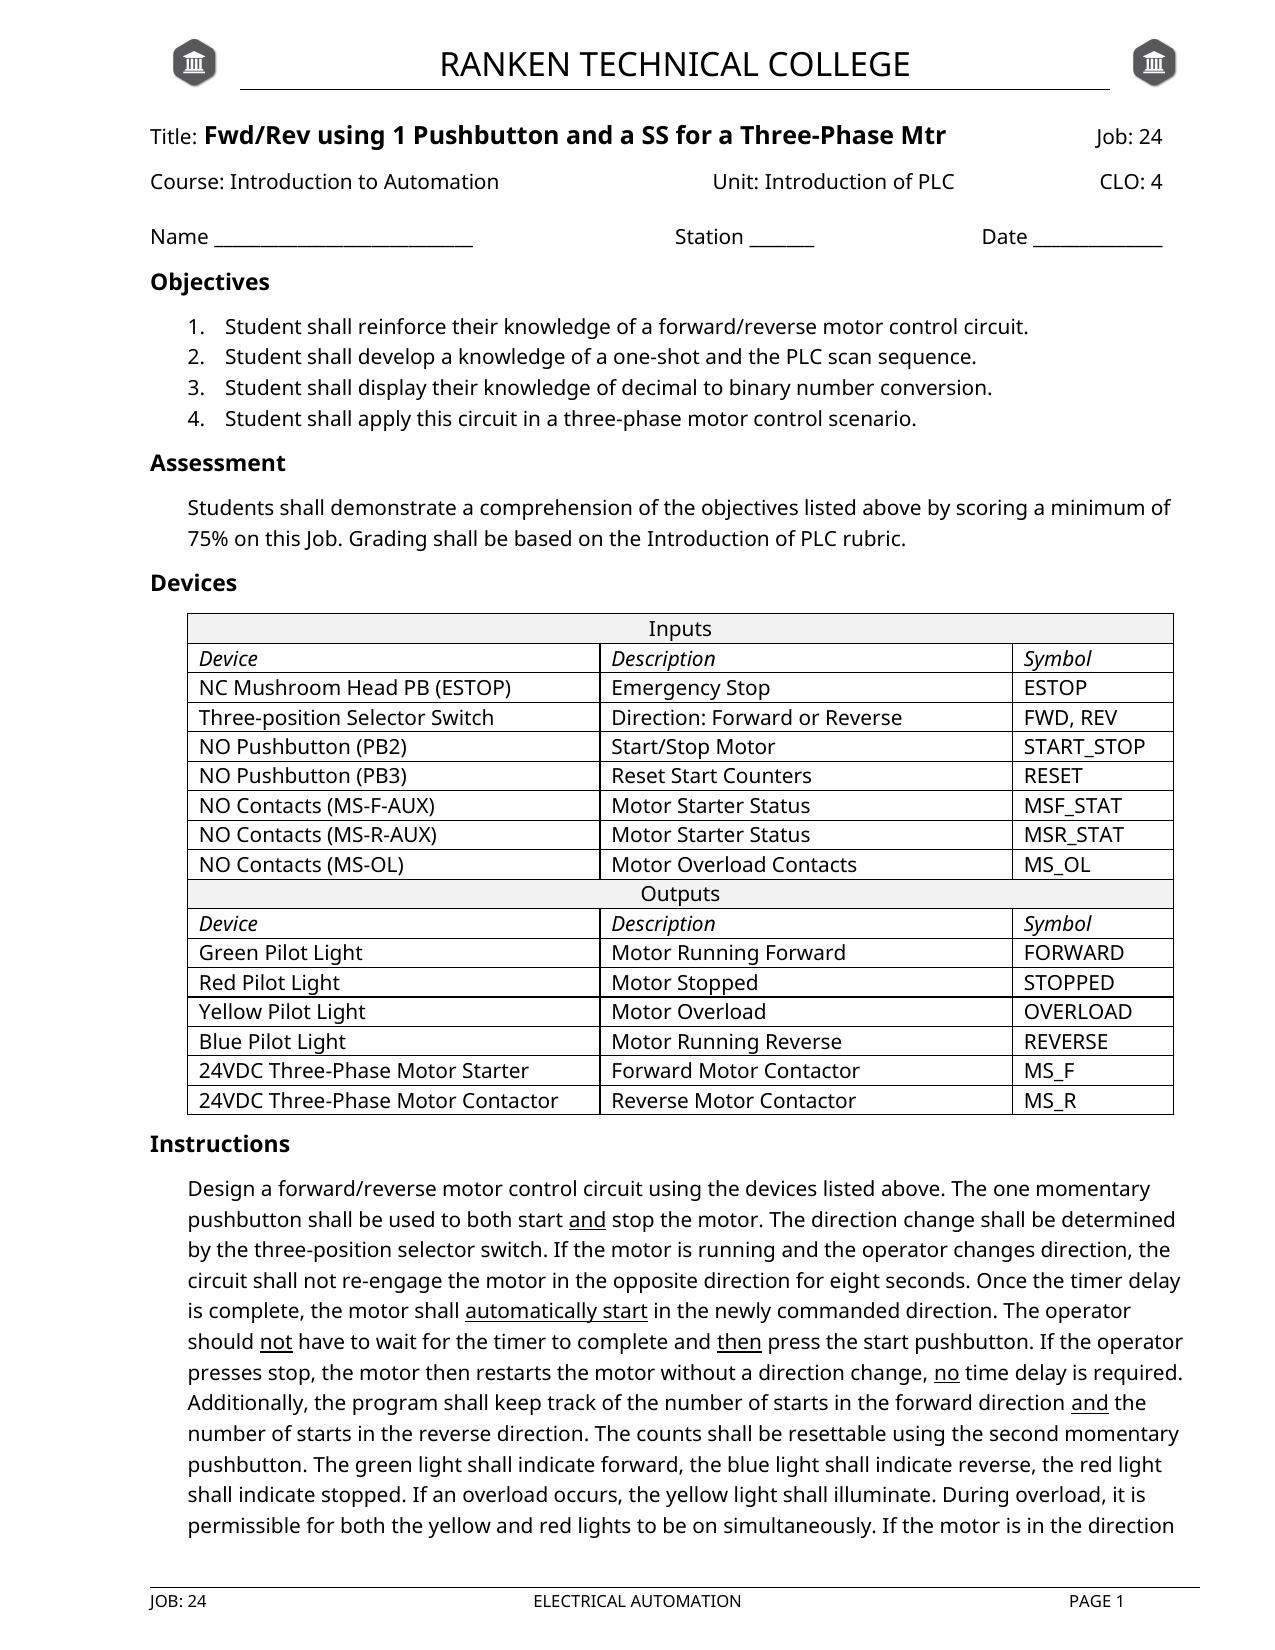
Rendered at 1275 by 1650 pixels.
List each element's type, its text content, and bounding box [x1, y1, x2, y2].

list Student shall reinforce their knowledge of a forward/reverse motor control circuit. [187, 312, 1200, 340]
text Assessment [150, 447, 1200, 478]
table_cell MSF_STAT [1013, 791, 1173, 819]
table_cell START_STOP [1013, 732, 1173, 761]
text Instructions [150, 1128, 1200, 1159]
table_cell 24VDC Three-Phase Motor Contactor [188, 1086, 599, 1114]
table_cell RESET [1013, 762, 1173, 790]
table_cell Emergency Stop [601, 673, 1012, 702]
table_cell REVERSE [1013, 1027, 1173, 1055]
table_cell STOPPED [1013, 968, 1173, 996]
text Objectives [150, 266, 1200, 297]
picture [1121, 37, 1189, 89]
table_cell Three-position Selector Switch [188, 703, 599, 731]
list Student shall apply this circuit in a three-phase motor control scenario. [187, 404, 1200, 432]
table_cell Forward Motor Contactor [601, 1056, 1012, 1085]
table_cell Device [188, 644, 599, 672]
table_cell 24VDC Three-Phase Motor Starter [188, 1056, 599, 1085]
text Students shall demonstrate a comprehension of the objectives listed above by scoring a minimum of 75% on this Job. Grading shall be based on the Introduction of PLC rubric. [187, 493, 1200, 552]
table_cell Motor Running Reverse [601, 1027, 1012, 1055]
table_cell Motor Overload Contacts [601, 850, 1012, 878]
text Title: Fwd/Rev using 1 Pushbutton and a SS for a Three-Phase Mtr Job: 24 [150, 118, 1200, 152]
table_cell Symbol [1013, 909, 1173, 937]
table_cell NO Contacts (MS-OL) [188, 850, 599, 878]
table_cell Motor Running Forward [601, 939, 1012, 967]
table_cell Reset Start Counters [601, 762, 1012, 790]
table_cell NO Contacts (MS-R-AUX) [188, 821, 599, 849]
list Student shall develop a knowledge of a one-shot and the PLC scan sequence. [187, 342, 1200, 371]
table_cell Motor Overload [601, 998, 1012, 1026]
table_cell ESTOP [1013, 673, 1173, 702]
table_cell Red Pilot Light [188, 968, 599, 996]
table_cell Description [601, 909, 1012, 937]
table_cell Yellow Pilot Light [188, 998, 599, 1026]
table_cell MS_R [1013, 1086, 1173, 1114]
table_cell Device [188, 909, 599, 937]
table_header Inputs [188, 614, 1173, 643]
table_cell Green Pilot Light [188, 939, 599, 967]
table_cell Motor Starter Status [601, 821, 1012, 849]
table_cell Motor Stopped [601, 968, 1012, 996]
table_cell Description [601, 644, 1012, 672]
table_cell MS_OL [1013, 850, 1173, 878]
text Name ____________________________ Station _______ Date ______________ [150, 222, 1200, 251]
list Student shall display their knowledge of decimal to binary number conversion. [187, 373, 1200, 402]
table_cell Blue Pilot Light [188, 1027, 599, 1055]
table_cell Start/Stop Motor [601, 732, 1012, 761]
table_cell NC Mushroom Head PB (ESTOP) [188, 673, 599, 702]
table_cell NO Contacts (MS-F-AUX) [188, 791, 599, 819]
picture [161, 37, 229, 89]
table_cell OVERLOAD [1013, 998, 1173, 1026]
table_cell FORWARD [1013, 939, 1173, 967]
table_cell MS_F [1013, 1056, 1173, 1085]
table_cell Symbol [1013, 644, 1173, 672]
table_cell FWD, REV [1013, 703, 1173, 731]
table_cell NO Pushbutton (PB2) [188, 732, 599, 761]
table_cell NO Pushbutton (PB3) [188, 762, 599, 790]
table_cell Direction: Forward or Reverse [601, 703, 1012, 731]
table_cell Motor Starter Status [601, 791, 1012, 819]
table_cell Reverse Motor Contactor [601, 1086, 1012, 1114]
text Devices [150, 567, 1200, 598]
text Course: Introduction to Automation Unit: Introduction of PLC CLO: 4 [150, 167, 1200, 195]
table_cell Outputs [188, 880, 1173, 908]
table_cell MSR_STAT [1013, 821, 1173, 849]
